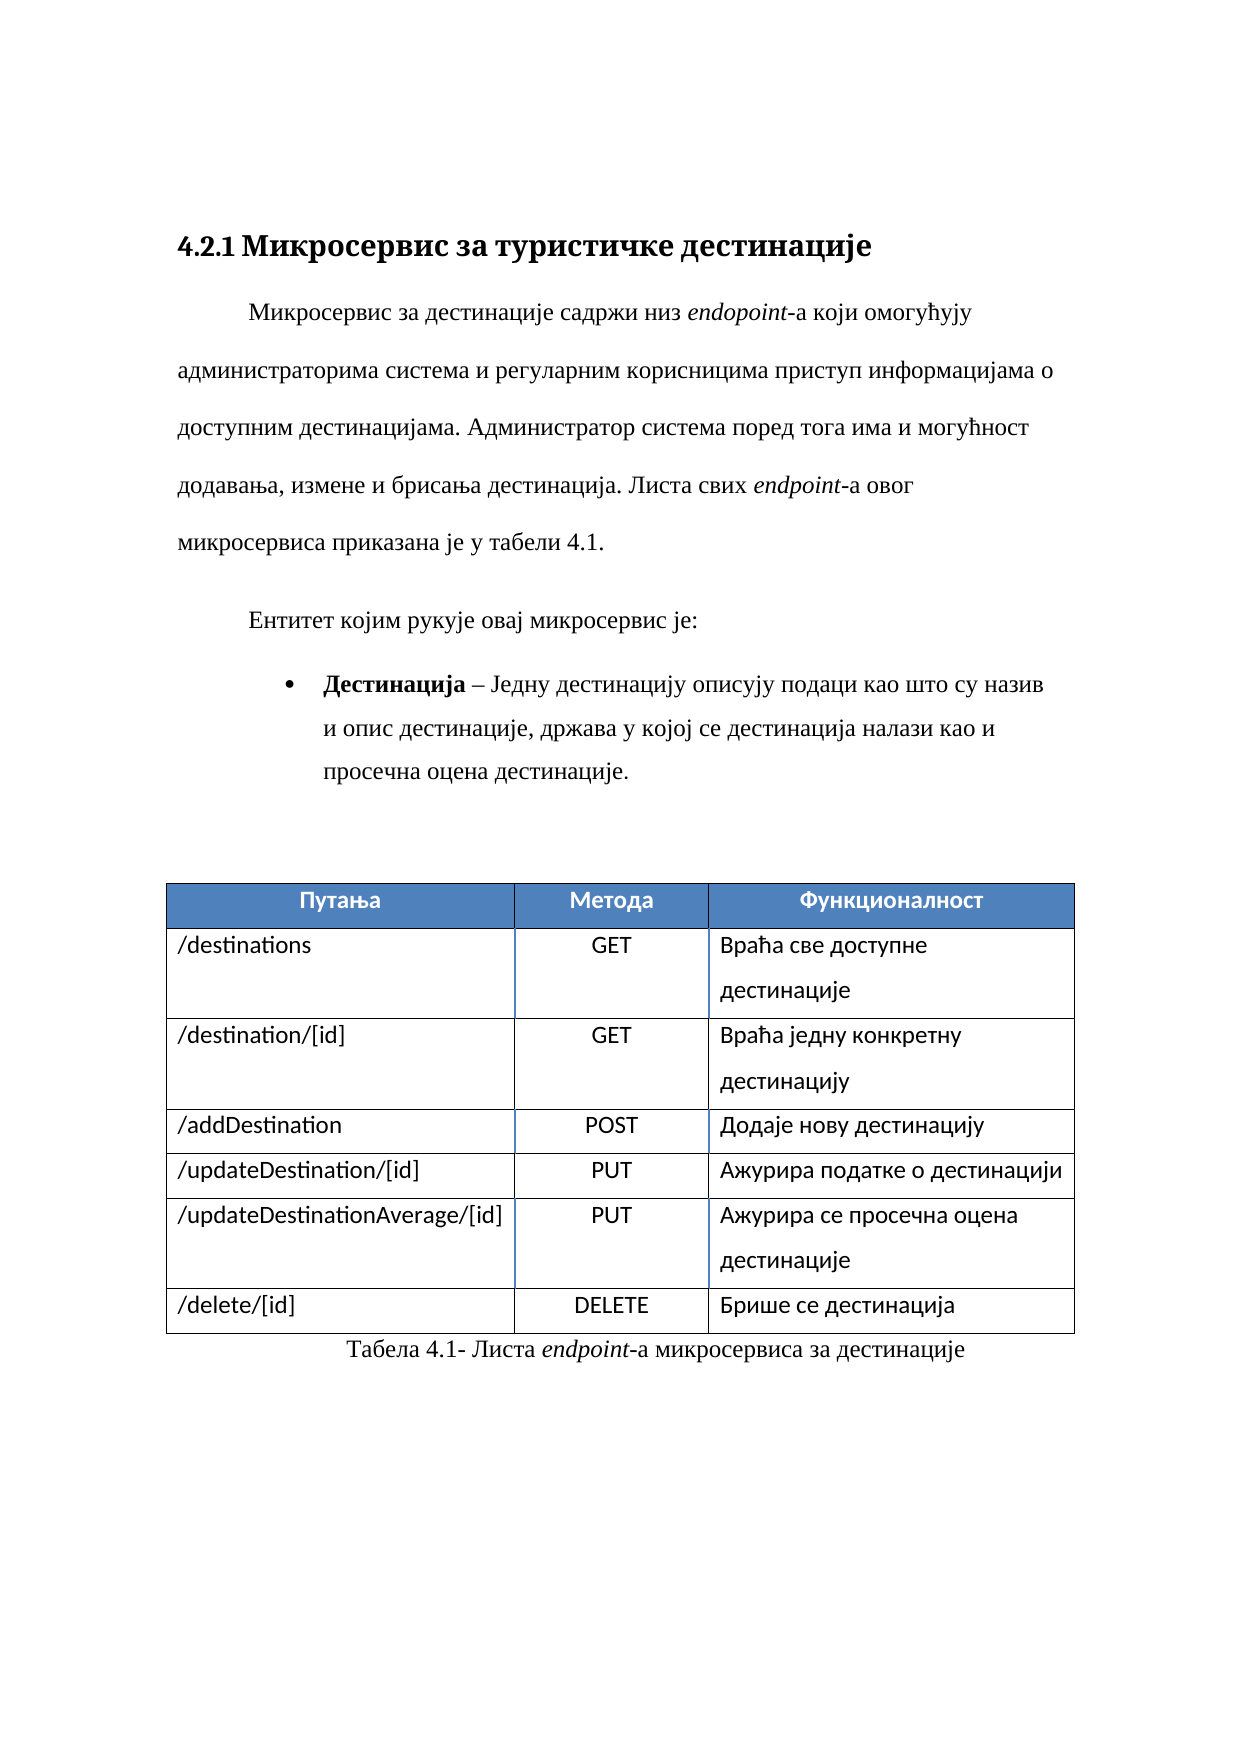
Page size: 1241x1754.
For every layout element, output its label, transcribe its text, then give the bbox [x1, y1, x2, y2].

table_cell Ажурира се просечна оцена дестинације [710, 1199, 1074, 1288]
text Табела 4.1- Листа endpoint-а микросервиса за дестинације [177, 1334, 1063, 1363]
table_cell /destinations [167, 929, 514, 1018]
table_cell /addDestination [167, 1110, 514, 1153]
table_cell /updateDestination/[id] [167, 1154, 514, 1198]
table_cell DELETE [515, 1289, 708, 1333]
table_cell /delete/[id] [167, 1289, 514, 1333]
table_cell PUT [516, 1199, 708, 1288]
table_cell PUT [515, 1154, 708, 1198]
table_cell Ажурира податке о дестинацији [709, 1154, 1074, 1198]
table_header Функционалност [709, 884, 1074, 928]
table_cell Брише се дестинација [709, 1289, 1074, 1333]
list Дестинација – Једну дестинацију описују подаци као што су назив и опис дестинације, држава у којој се дестинација налази као и просечна оцена дестинације. [286, 669, 1063, 785]
table_cell /updateDestinationAverage/[id] [167, 1199, 514, 1288]
subtitle 4.2.1 Микросервис за туристичке дестинације [177, 230, 1063, 264]
table_cell GET [516, 929, 708, 1018]
table_header Метода [515, 884, 708, 928]
table_cell Додаје нову дестинацију [710, 1110, 1074, 1153]
table_cell Враћа све доступне дестинације [710, 929, 1074, 1018]
table_cell POST [516, 1110, 708, 1153]
table_cell /destination/[id] [167, 1019, 514, 1108]
table_cell GET [515, 1019, 708, 1108]
table_cell Враћа једну конкретну дестинацију [709, 1019, 1074, 1108]
table_header Путања [167, 884, 514, 928]
text Микросервис за дестинације садржи низ endopoint-а који омогућују администраторима система и регуларним корисницима приступ информацијама о доступним дестинацијама. Администратор система поред тога има и могућност додавања, измене и брисања дестинација. Листа свих endpoint-a овог микросервиса приказана је у табели 4.1. [177, 297, 1063, 556]
text Ентитет којим рукује овај микросервис је: [177, 606, 1063, 634]
